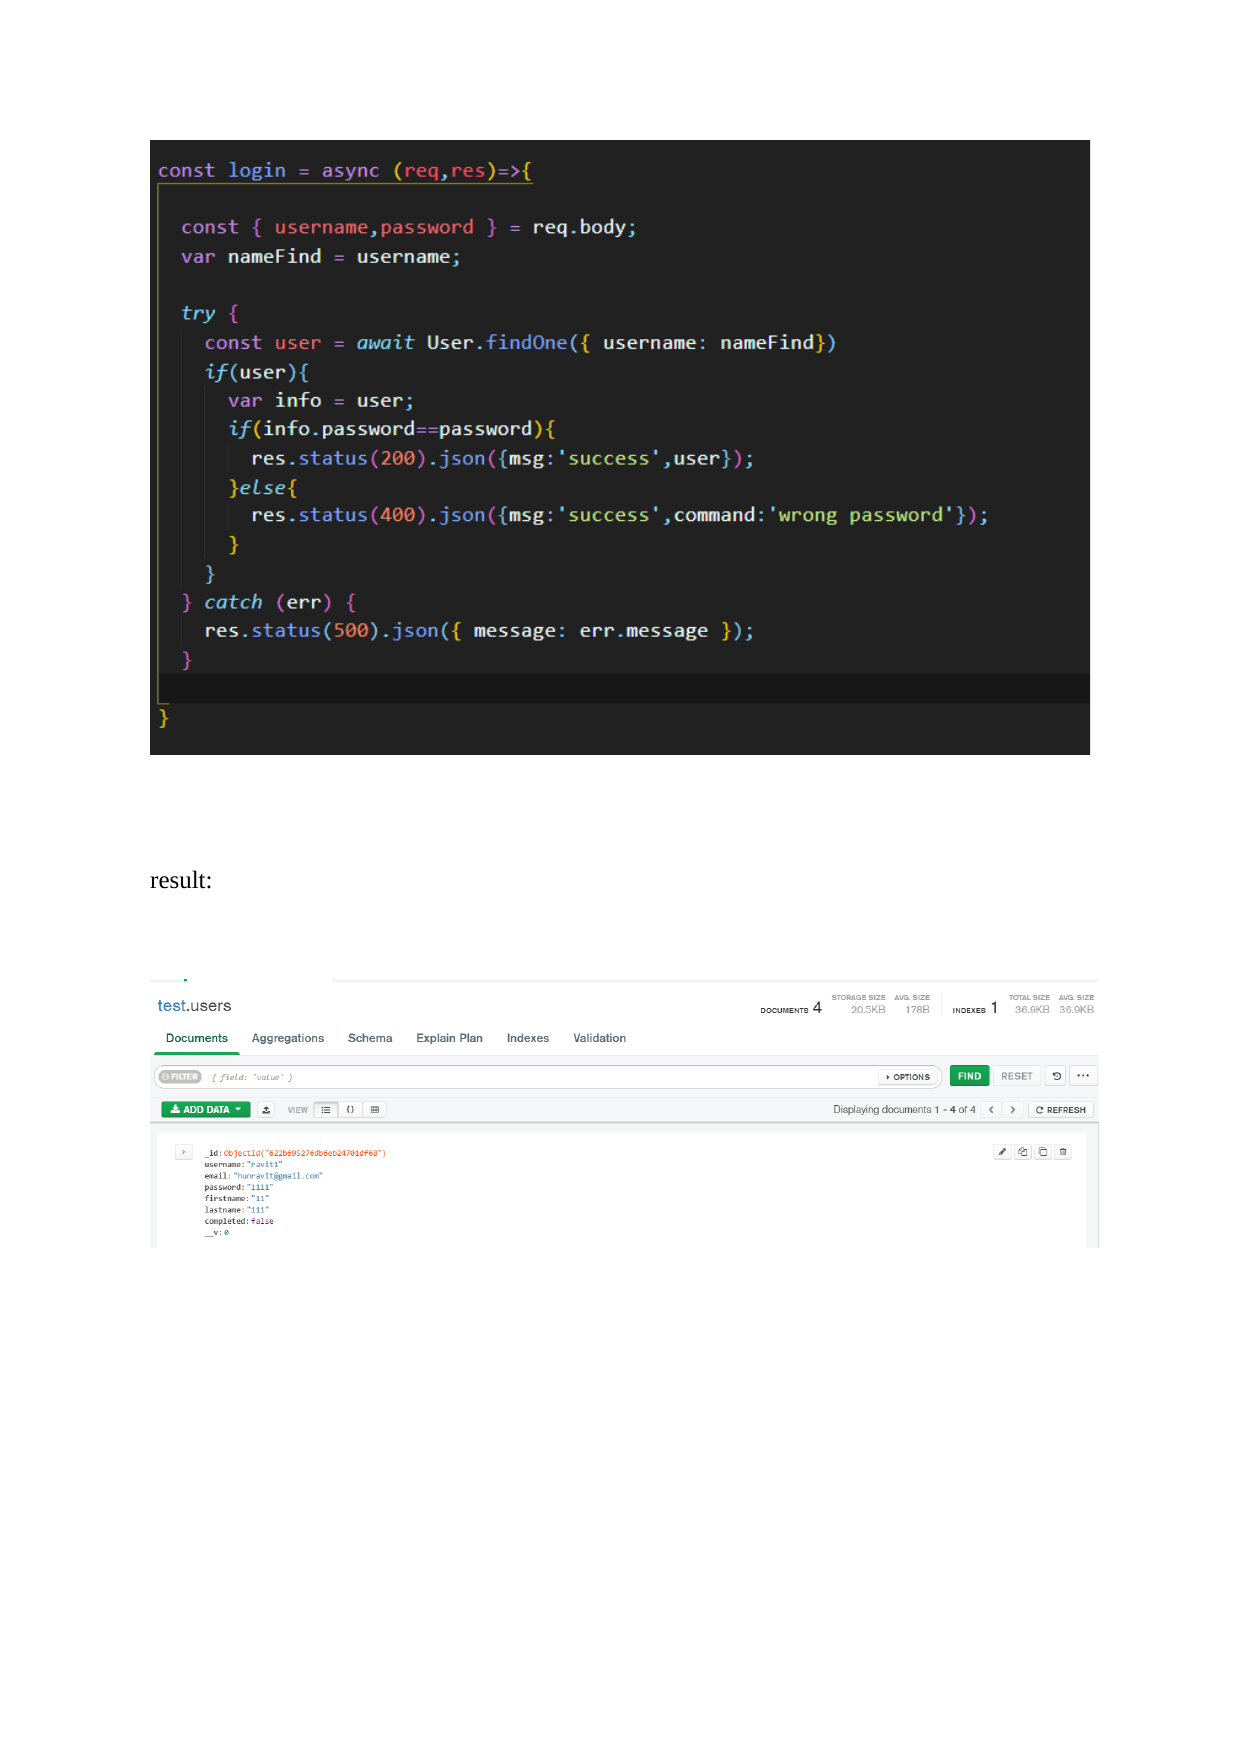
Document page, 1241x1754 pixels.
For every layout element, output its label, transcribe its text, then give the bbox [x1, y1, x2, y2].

picture [150, 140, 1091, 755]
text result: [150, 866, 1090, 894]
picture [150, 979, 1100, 1248]
